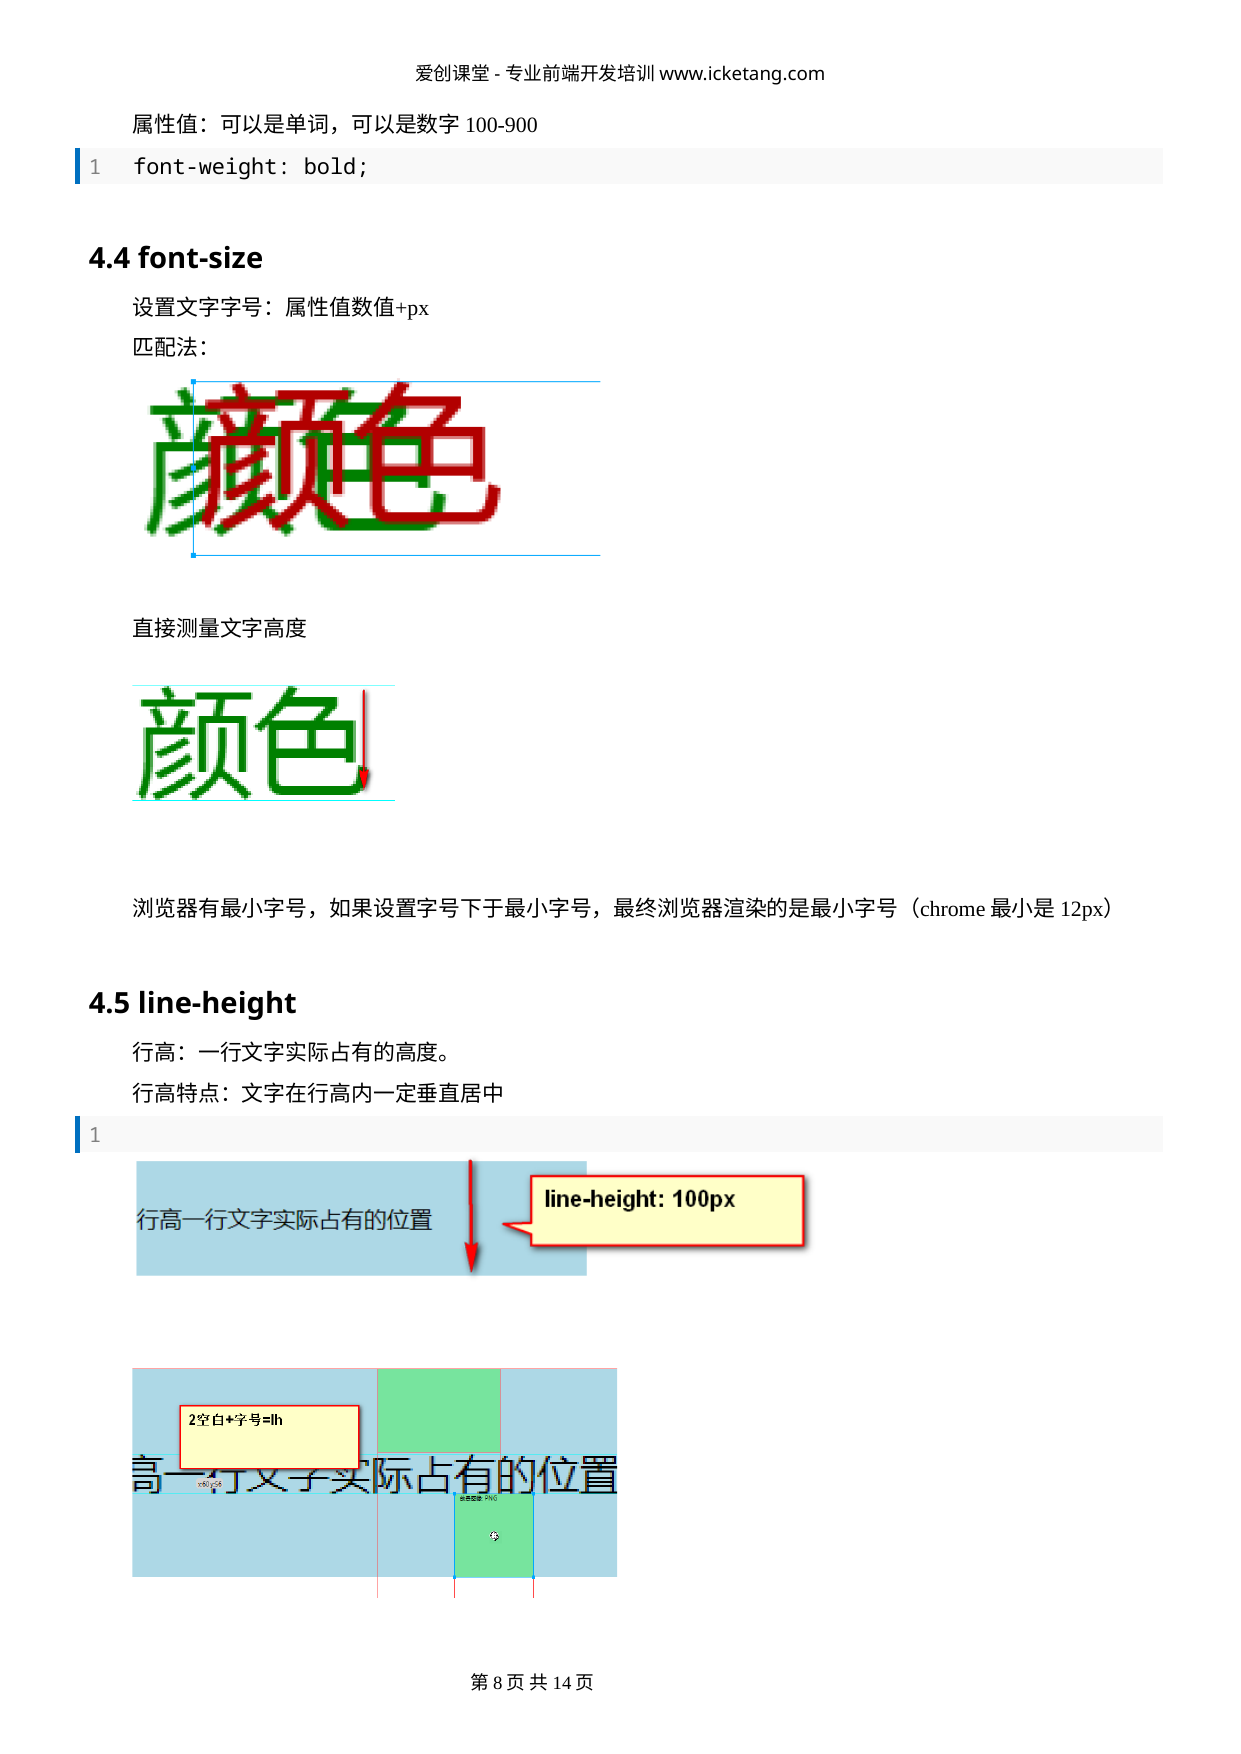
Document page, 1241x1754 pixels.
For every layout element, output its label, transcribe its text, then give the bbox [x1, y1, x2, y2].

subtitle 4.4 font-size [88, 224, 1152, 289]
text 直接测量文字高度 [88, 610, 1152, 643]
text 浏览器有最小字号，如果设置字号下于最小字号，最终浏览器渲染的是最小字号（chrome最小是12px） [88, 891, 1152, 923]
text 属性值：可以是单词，可以是数字100-900 [88, 107, 1152, 139]
text 行高特点：文字在行高内一定垂直居中 [88, 1075, 1152, 1108]
table_header font-weight: bold; [80, 148, 1163, 184]
picture [132, 370, 601, 559]
picture [132, 1152, 986, 1301]
subtitle 4.5 line-height [88, 970, 1152, 1035]
text 匹配法： [88, 330, 1152, 362]
picture [132, 650, 395, 837]
picture [132, 1360, 618, 1598]
table_header [80, 1116, 1163, 1152]
text 设置文字字号：属性值数值+px [88, 289, 1152, 322]
text 行高：一行文字实际占有的高度。 [88, 1035, 1152, 1067]
